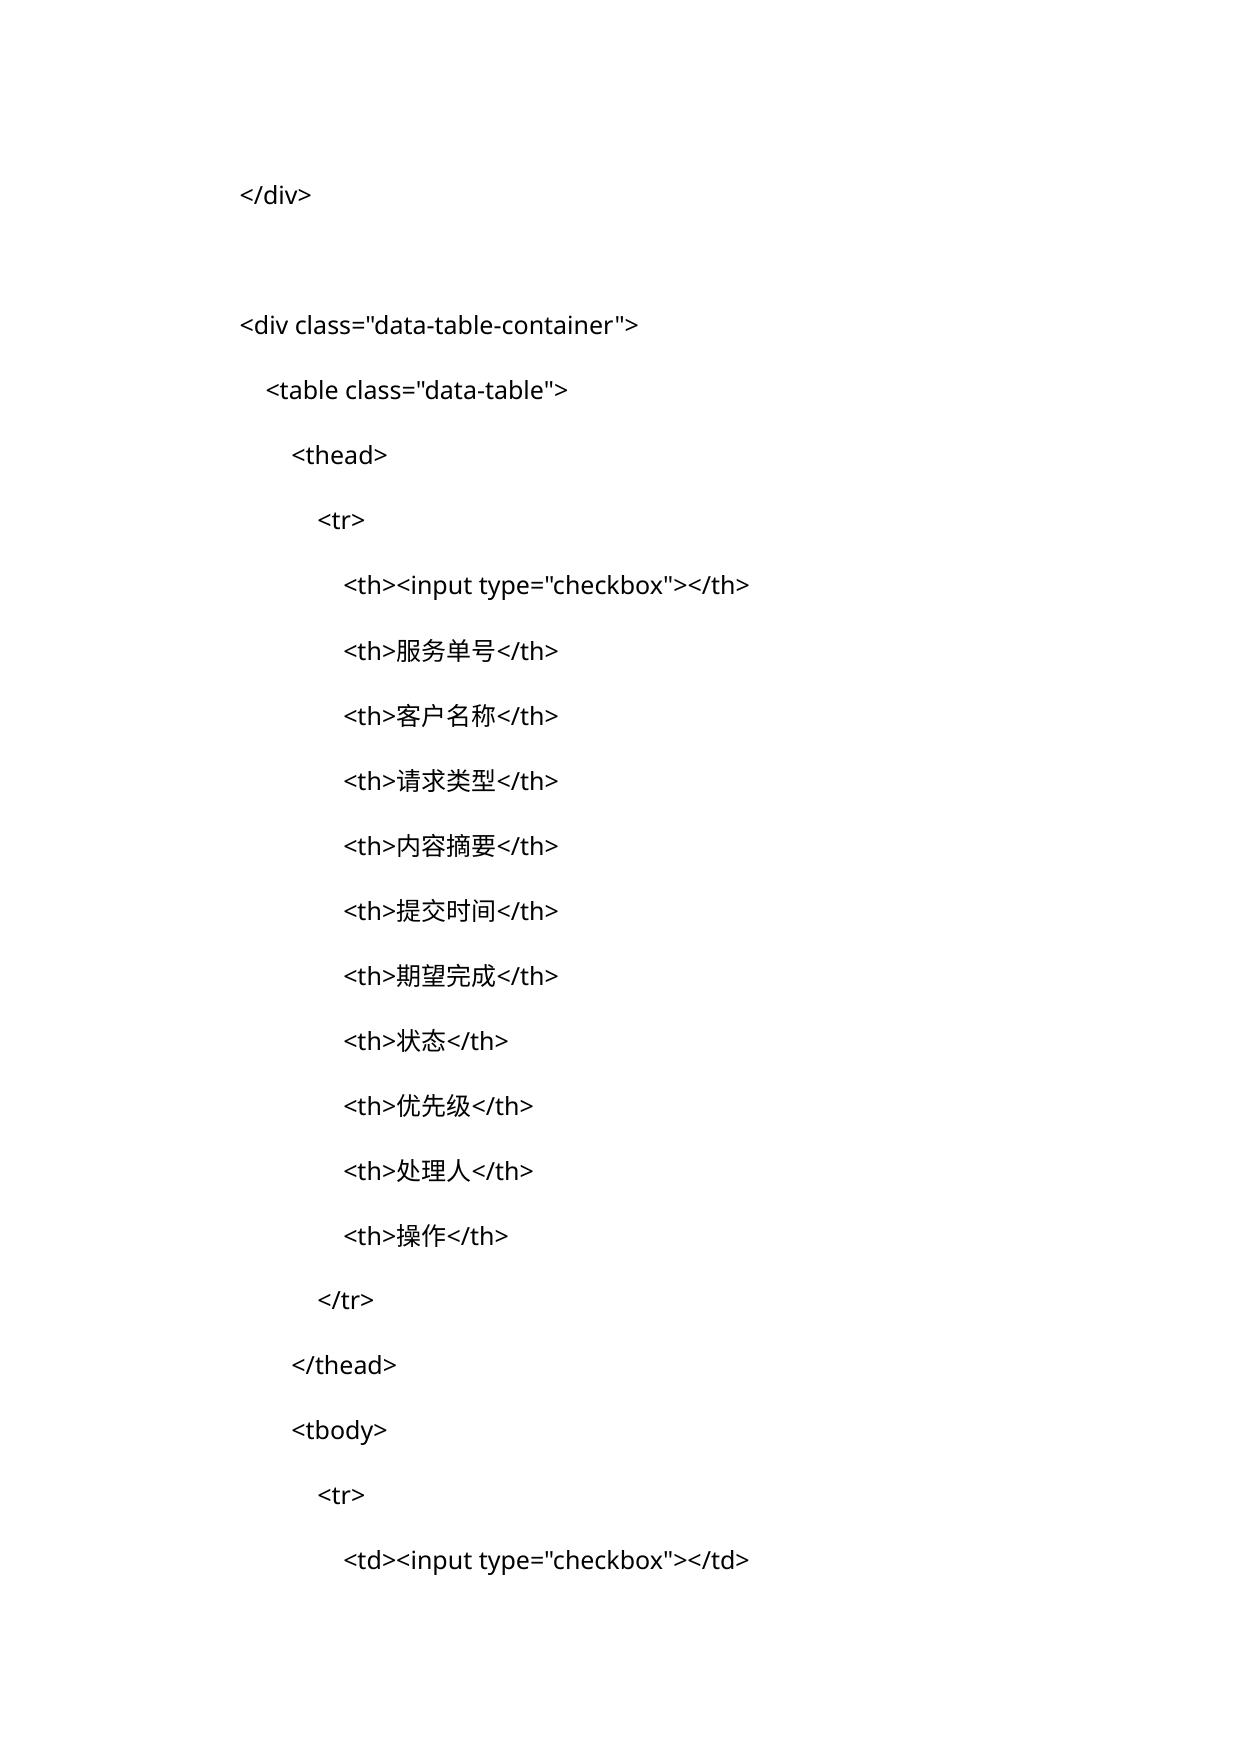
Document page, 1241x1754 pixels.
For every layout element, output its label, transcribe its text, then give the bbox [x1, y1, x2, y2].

text <th>优先级</th> [187, 1072, 1053, 1137]
text <table class="data-table"> [187, 357, 1053, 422]
text <td><input type="checkbox"></td> [187, 1527, 1053, 1592]
text <tr> [187, 1462, 1053, 1527]
text <th>服务单号</th> [187, 617, 1053, 682]
text <thead> [187, 422, 1053, 487]
text <tbody> [187, 1397, 1053, 1462]
text <th>期望完成</th> [187, 942, 1053, 1007]
text <div class="data-table-container"> [187, 292, 1053, 357]
text </thead> [187, 1332, 1053, 1397]
text <th><input type="checkbox"></th> [187, 552, 1053, 617]
text <th>客户名称</th> [187, 682, 1053, 747]
text <tr> [187, 487, 1053, 552]
text <th>内容摘要</th> [187, 812, 1053, 877]
text <th>操作</th> [187, 1202, 1053, 1267]
text </div> [187, 162, 1053, 227]
text <th>提交时间</th> [187, 877, 1053, 942]
text <th>请求类型</th> [187, 747, 1053, 812]
text </tr> [187, 1267, 1053, 1332]
text <th>处理人</th> [187, 1137, 1053, 1202]
text <th>状态</th> [187, 1007, 1053, 1072]
